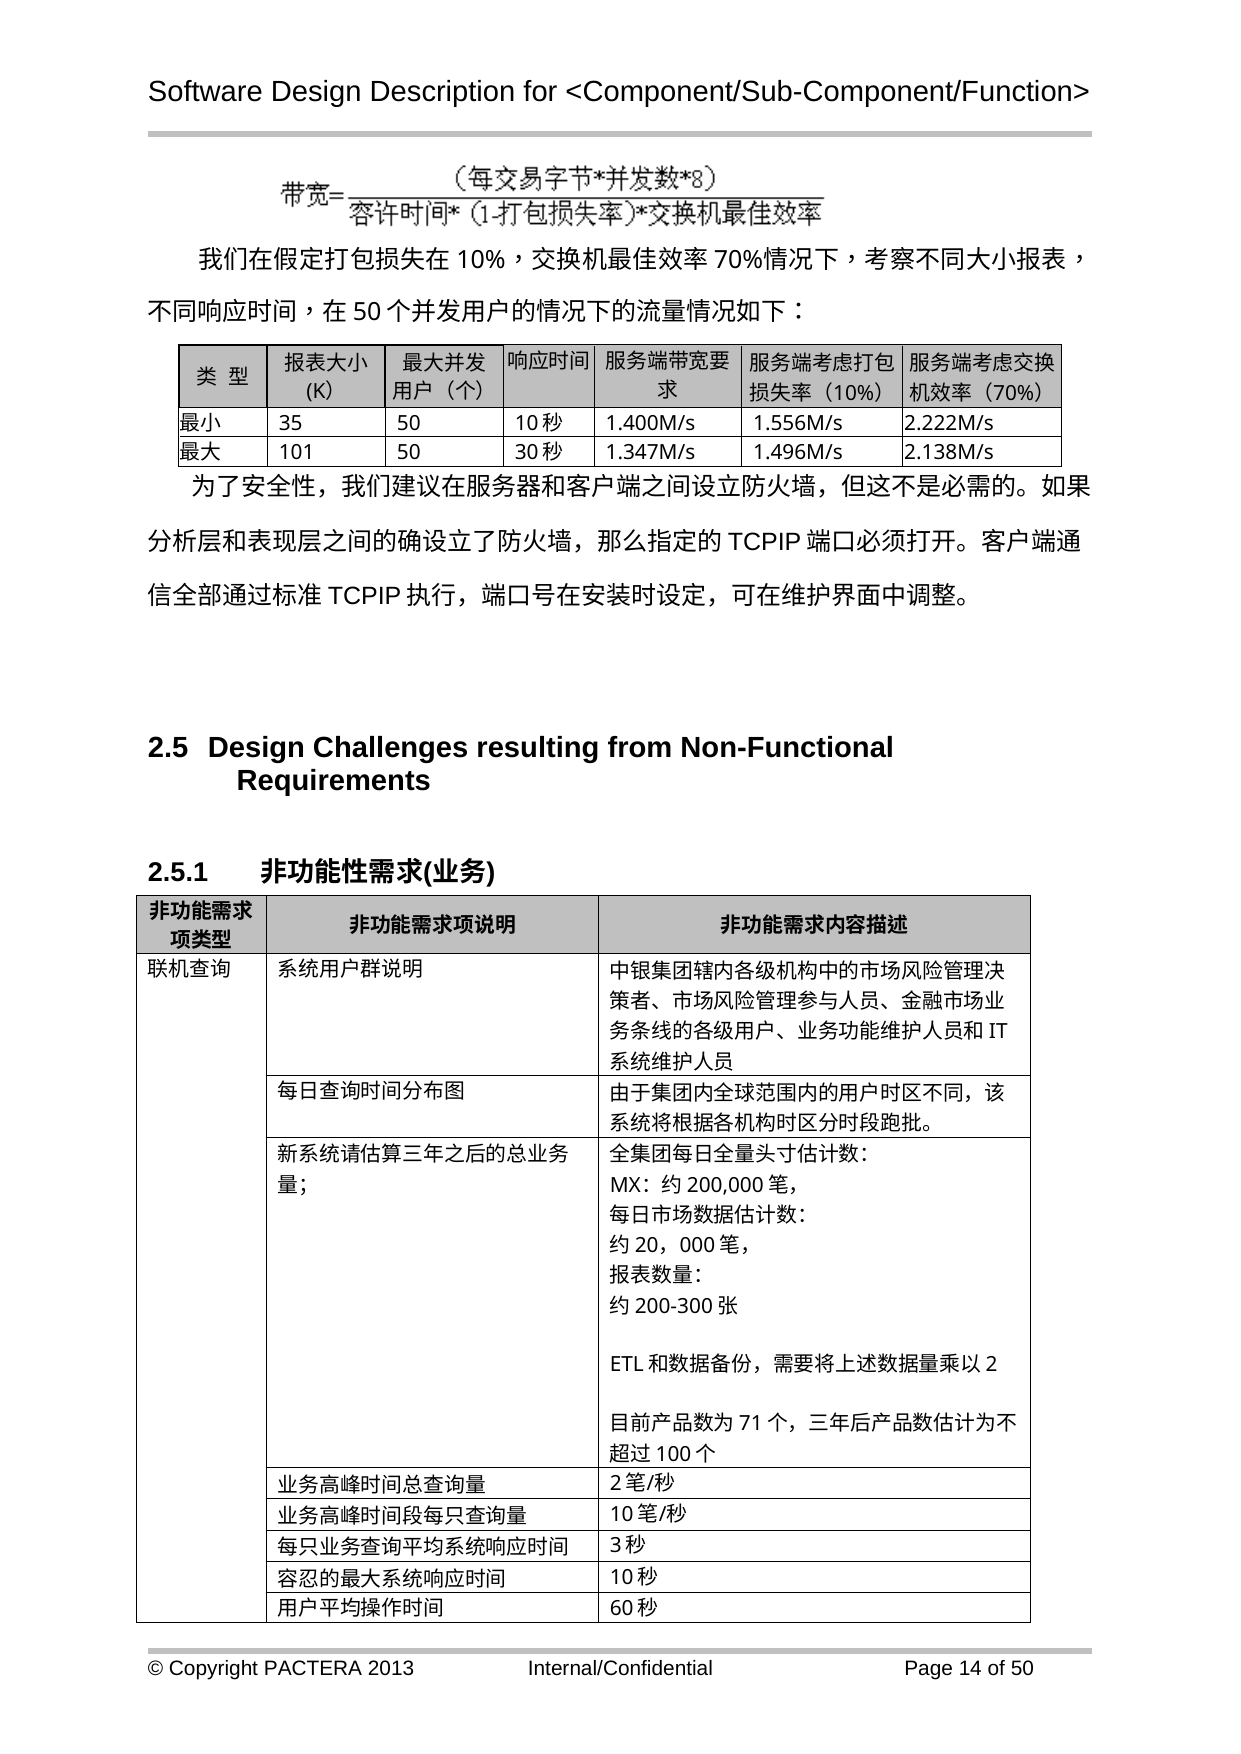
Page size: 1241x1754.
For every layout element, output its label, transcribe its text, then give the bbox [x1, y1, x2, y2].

table_cell 业务高峰时间总查询量 [267, 1468, 598, 1498]
table_header 响应时间 [504, 345, 594, 407]
table_cell 10秒 [504, 408, 594, 436]
picture [278, 161, 829, 231]
table_cell 每只业务查询平均系统响应时间 [267, 1531, 598, 1561]
table_header 非功能需求项类型 [137, 896, 266, 953]
table_cell 容忍的最大系统响应时间 [267, 1562, 598, 1592]
table_cell 中银集团辖内各级机构中的市场风险管理决策者、市场风险管理参与人员、金融市场业务条线的各级用户、业务功能维护人员和IT系统维护人员 [599, 954, 1030, 1075]
table_cell 1.556M/s [742, 408, 902, 436]
table_header 服务端带宽要求 [594, 345, 742, 407]
table_cell 系统用户群说明 [267, 954, 598, 1075]
table_cell 3秒 [599, 1531, 1030, 1561]
table_cell 用户平均操作时间 [267, 1593, 598, 1622]
table_cell 60秒 [599, 1593, 1030, 1622]
table_cell 由于集团内全球范围内的用户时区不同，该系统将根据各机构时区分时段跑批。 [599, 1076, 1030, 1137]
table_header 非功能需求项说明 [267, 896, 598, 953]
table_cell 10笔/秒 [599, 1499, 1030, 1529]
table_cell 2.138M/s [903, 437, 1061, 466]
table_cell 50 [386, 408, 503, 436]
table_cell 业务高峰时间段每只查询量 [267, 1499, 598, 1529]
table_cell 最小 [179, 408, 267, 436]
table_cell 1.347M/s [595, 437, 741, 466]
table_header 报表大小 (K） [268, 346, 384, 407]
text 为了安全性，我们建议在服务器和客户端之间设立防火墙，但这不是必需的。如果分析层和表现层之间的确设立了防火墙，那么指定的TCPIP端口必须打开。客户端通信全部通过标准TCPIP执行，端口号在安装时设定，可在维护界面中调整。 [148, 467, 1092, 612]
table_cell 1.400M/s [595, 408, 741, 436]
table_header 类 型 [180, 346, 266, 407]
table_header 非功能需求内容描述 [599, 896, 1030, 953]
table_cell 101 [268, 437, 385, 466]
table_cell 30秒 [504, 437, 594, 466]
table_cell 新系统请估算三年之后的总业务量； [267, 1138, 598, 1467]
table_header 最大并发 用户（个） [386, 346, 503, 407]
table_cell 50 [386, 437, 503, 466]
table_cell 每日查询时间分布图 [267, 1076, 598, 1137]
table_cell 35 [268, 408, 385, 436]
subtitle Design Challenges resulting from Non-Functional Requirements [148, 730, 1092, 797]
table_cell 全集团每日全量头寸估计数： MX：约200,000笔， 每日市场数据估计数： 约20，000笔， 报表数量： 约200-300张 ETL和数据备份，需要将上述数据量乘以2 目前产品数为71个，三年后产品数估计为不超过100个 [599, 1138, 1030, 1467]
subtitle 非功能性需求(业务) [148, 852, 1092, 889]
table_cell 10秒 [599, 1562, 1030, 1592]
table_cell 最大 [179, 436, 267, 466]
table_cell 2.222M/s [903, 408, 1061, 436]
table_cell 联机查询 [137, 954, 266, 1622]
table_header 服务端考虑打包损失率（10%） [742, 345, 903, 407]
table_cell 2笔/秒 [599, 1468, 1030, 1498]
table_header 服务端考虑交换机效率（70%） [903, 345, 1061, 407]
table_cell 1.496M/s [742, 437, 902, 466]
text 我们在假定打包损失在10%，交换机最佳效率70%情况下，考察不同大小报表，不同响应时间，在50个并发用户的情况下的流量情况如下： [148, 242, 1092, 327]
